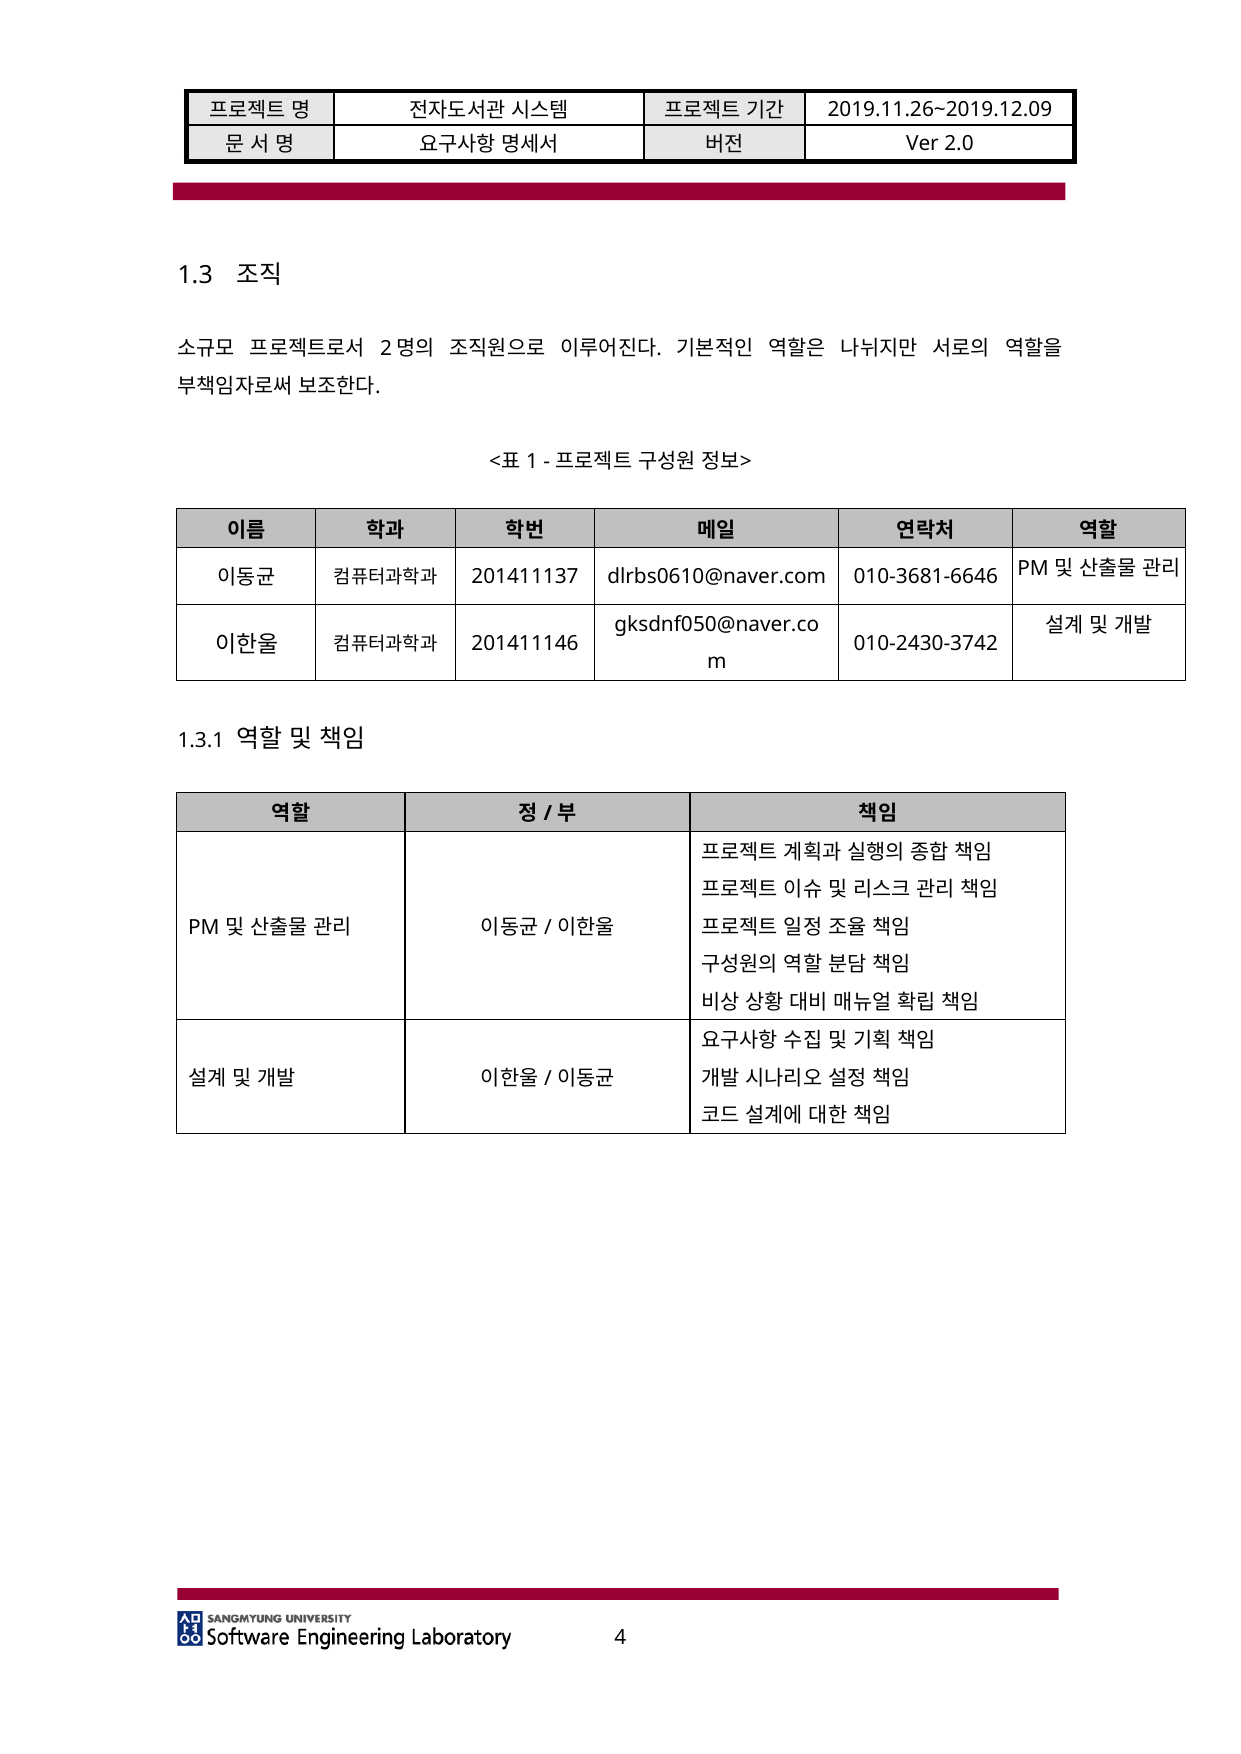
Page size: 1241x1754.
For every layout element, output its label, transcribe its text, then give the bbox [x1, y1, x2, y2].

list 역할 및 책임 [177, 718, 1063, 756]
table_header 정 / 부 [406, 793, 689, 831]
table_cell 컴퓨터과학과 [316, 605, 455, 680]
table_header 역할 [1013, 509, 1185, 547]
table_cell 설계 및 개발 [177, 1020, 404, 1133]
table_cell PM 및 산출물 관리 [1013, 548, 1185, 604]
text 소규모 프로젝트로서 2명의 조직원으로 이루어진다. 기본적인 역할은 나뉘지만 서로의 역할을 부책임자로써 보조한다. [177, 328, 1063, 403]
table_header 역할 [177, 793, 404, 831]
table_header 책임 [691, 793, 1065, 831]
picture [177, 1611, 515, 1651]
table_header 메일 [595, 509, 838, 547]
table_cell dlrbs0610@naver.com [595, 548, 838, 604]
table_cell 010-2430-3742 [839, 605, 1012, 680]
table_cell 010-3681-6646 [839, 548, 1012, 604]
table_cell PM 및 산출물 관리 [177, 832, 404, 1019]
table_cell 프로젝트 계획과 실행의 종합 책임 프로젝트 이슈 및 리스크 관리 책임 프로젝트 일정 조율 책임 구성원의 역할 분담 책임 비상 상황 대비 매뉴얼 확립 책임 [691, 832, 1065, 1019]
table_cell 201411137 [456, 548, 594, 604]
table_cell 이한울 [177, 605, 315, 680]
table_cell 요구사항 수집 및 기획 책임 개발 시나리오 설정 책임 코드 설계에 대한 책임 [691, 1020, 1065, 1133]
table_cell 컴퓨터과학과 [316, 548, 455, 604]
text <표 1 - 프로젝트 구성원 정보> [177, 441, 1063, 478]
table_cell 설계 및 개발 [1013, 605, 1185, 680]
table_cell 이동균 [177, 548, 315, 604]
table_cell 이한울 / 이동균 [406, 1020, 689, 1133]
table_header 학번 [456, 509, 594, 547]
list 조직 [177, 254, 1063, 292]
table_cell gksdnf050@naver.com [595, 605, 838, 680]
table_cell 201411146 [456, 605, 594, 680]
table_cell 이동균 / 이한울 [406, 832, 689, 1019]
table_header 이름 [177, 509, 315, 547]
table_header 연락처 [839, 509, 1012, 547]
table_header 학과 [316, 509, 455, 547]
